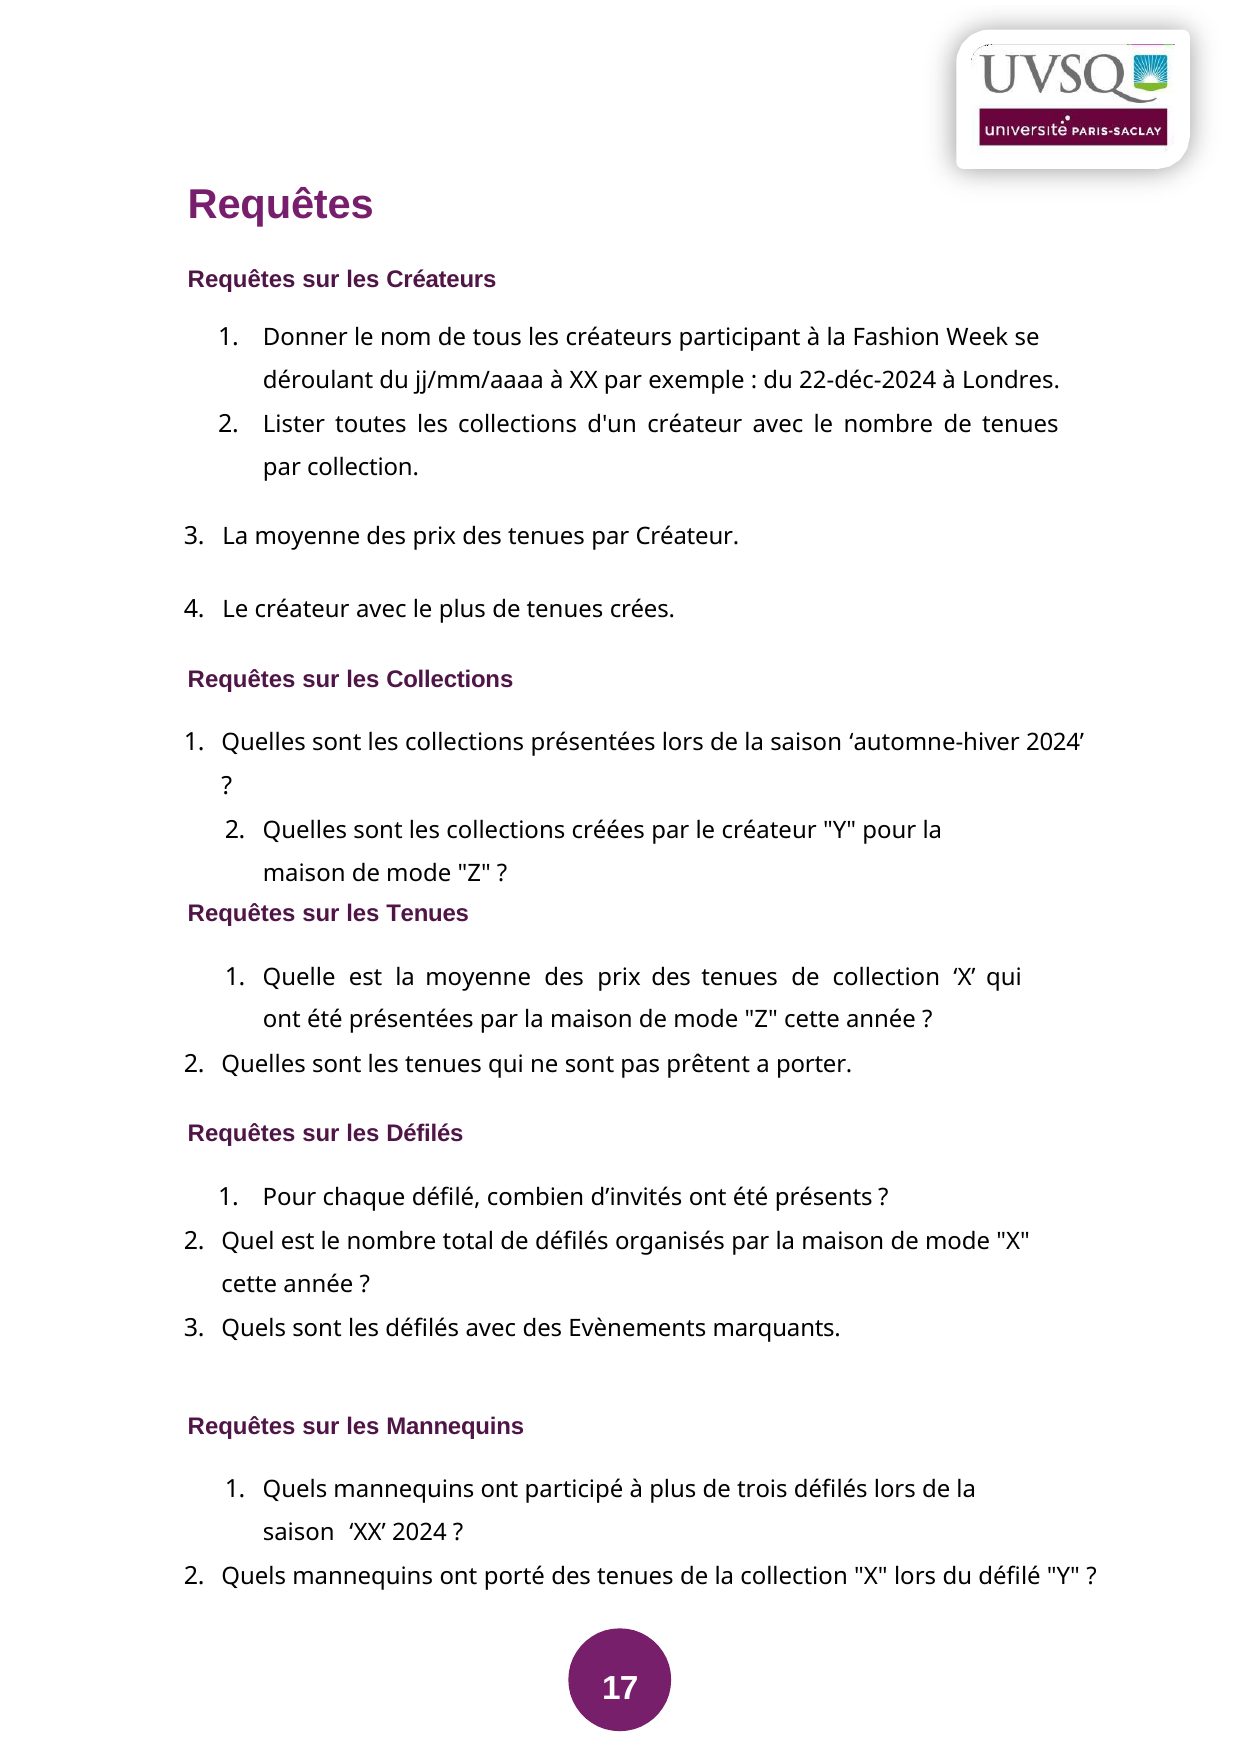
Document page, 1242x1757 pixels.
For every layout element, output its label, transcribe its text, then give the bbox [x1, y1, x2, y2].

subtitle Quels mannequins ont porté des tenues de la collection "X" lors du défilé "Y" ? [184, 1558, 1104, 1592]
text ? [221, 767, 1104, 801]
subtitle Requêtes sur les Défilés [187, 1119, 1104, 1147]
subtitle Quelles sont les collections présentées lors de la saison ‘automne-hiver 2024’ [184, 723, 1104, 758]
subtitle Quels mannequins ont participé à plus de trois défilés lors de la saison ‘XX’ 2024 ? [224, 1470, 1045, 1547]
subtitle Quelles sont les tenues qui ne sont pas prêtent a porter. [184, 1046, 1104, 1080]
subtitle Quelles sont les collections créées par le créateur "Y" pour la maison de mode "Z" ? [224, 812, 1028, 888]
subtitle Requêtes [187, 179, 1104, 227]
picture [922, 5, 1223, 202]
subtitle La moyenne des prix des tenues par Créateur. [184, 518, 1104, 552]
subtitle Requêtes sur les Créateurs [187, 264, 1104, 292]
subtitle Quel est le nombre total de défilés organisés par la maison de mode "X" cette année ? [184, 1222, 1046, 1299]
subtitle Quels sont les défilés avec des Evènements marquants. [184, 1309, 1104, 1343]
subtitle Requêtes sur les Tenues [187, 899, 1104, 927]
subtitle Pour chaque défilé, combien d’invités ont été présents ? [218, 1178, 1104, 1212]
subtitle Le créateur avec le plus de tenues crées. [184, 591, 1104, 625]
subtitle Donner le nom de tous les créateurs participant à la Fashion Week se déroulant du jj/mm/aaaa à XX par exemple : du 22-déc-2024 à Londres. [218, 319, 1094, 395]
subtitle Lister toutes les collections d'un créateur avec le nombre de tenues par collection. [218, 406, 1066, 482]
subtitle Requêtes sur les Collections [187, 665, 1104, 692]
subtitle Quelle est la moyenne des prix des tenues de collection ‘X’ qui ont été présentées par la maison de mode "Z" cette année ? [224, 958, 1051, 1035]
subtitle Requêtes sur les Mannequins [187, 1412, 1104, 1440]
